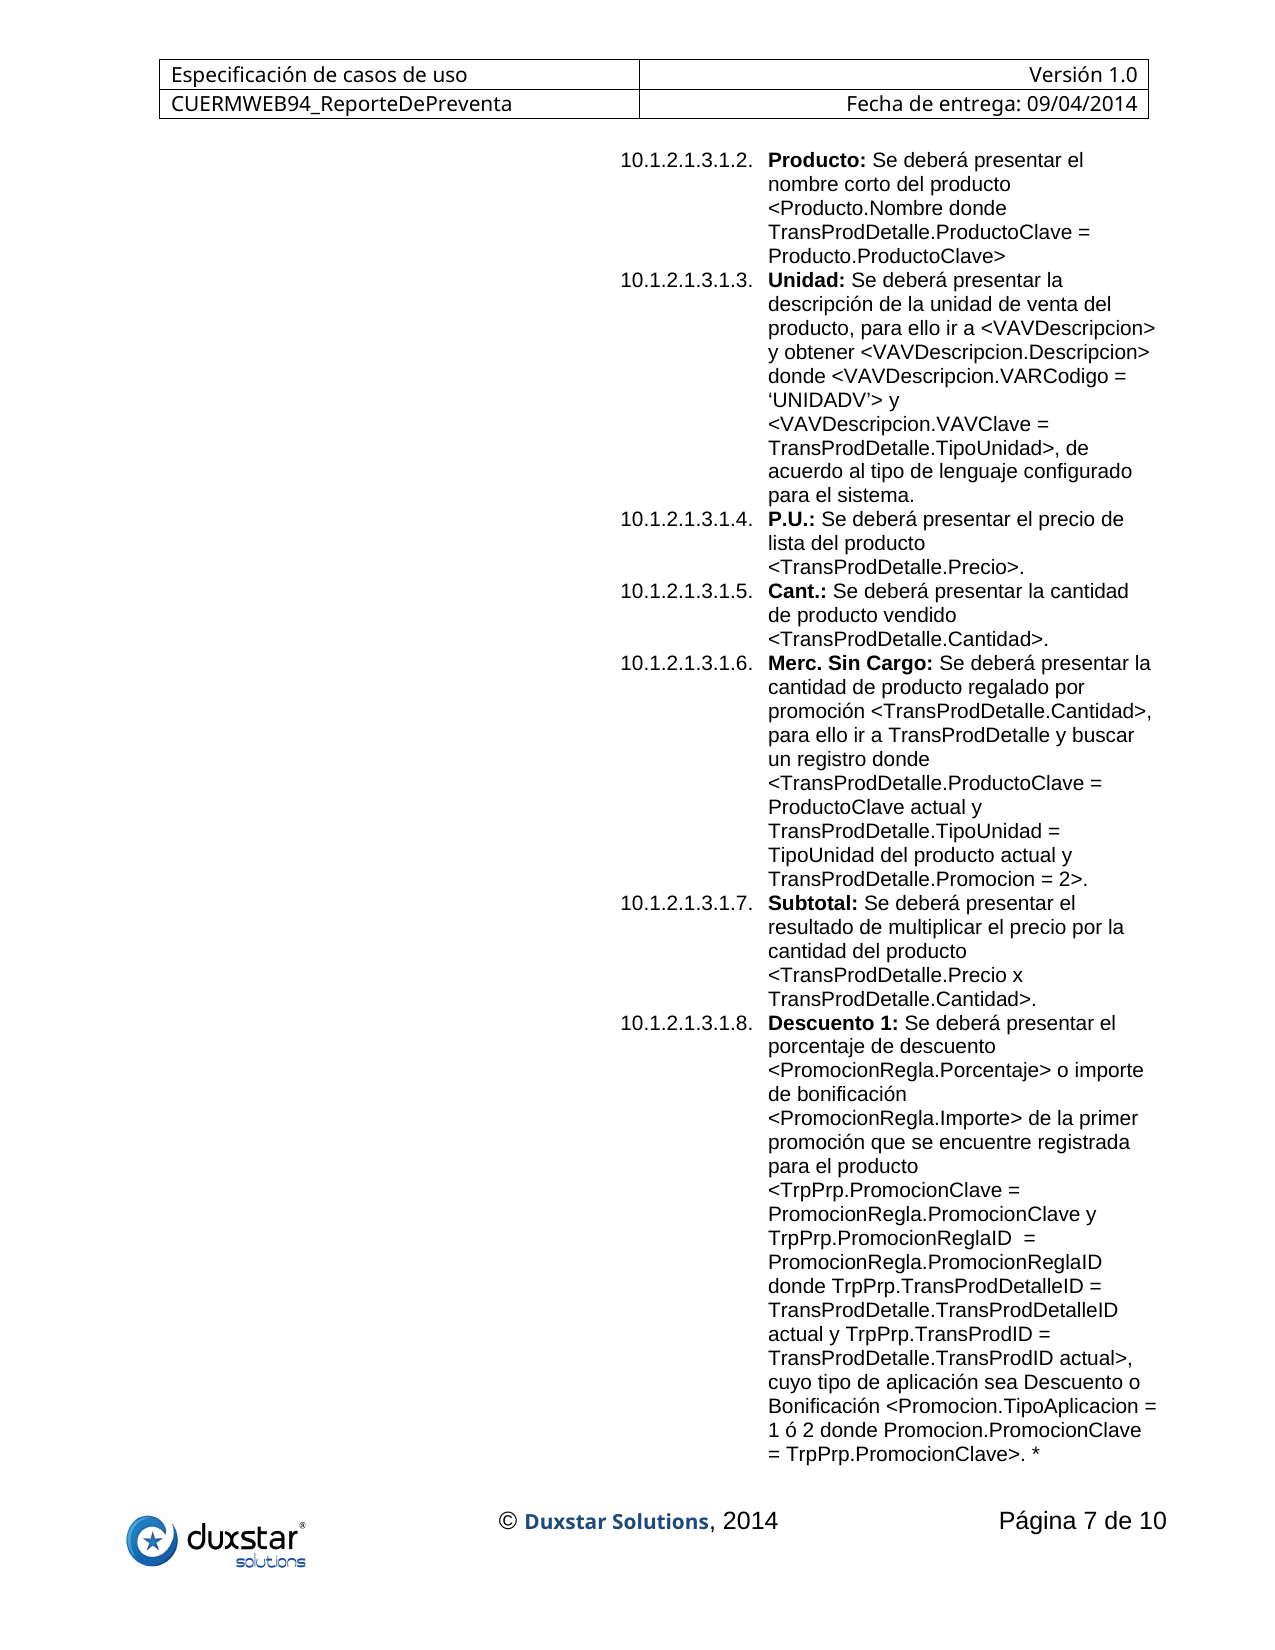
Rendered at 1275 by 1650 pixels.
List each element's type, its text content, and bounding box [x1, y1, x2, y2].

list Producto: Se deberá presentar el nombre corto del producto <Producto.Nombre donde TransProdDetalle.ProductoClave = Producto.ProductoClave> [620, 148, 1157, 268]
list Unidad: Se deberá presentar la descripción de la unidad de venta del producto, para ello ir a <VAVDescripcion> y obtener <VAVDescripcion.Descripcion> donde <VAVDescripcion.VARCodigo = ‘UNIDADV’> y <VAVDescripcion.VAVClave = TransProdDetalle.TipoUnidad>, de acuerdo al tipo de lenguaje configurado para el sistema. [620, 268, 1157, 507]
list Merc. Sin Cargo: Se deberá presentar la cantidad de producto regalado por promoción <TransProdDetalle.Cantidad>, para ello ir a TransProdDetalle y buscar un registro donde <TransProdDetalle.ProductoClave = ProductoClave actual y TransProdDetalle.TipoUnidad = TipoUnidad del producto actual y TransProdDetalle.Promocion = 2>. [620, 651, 1157, 891]
picture [126, 1506, 306, 1571]
list Subtotal: Se deberá presentar el resultado de multiplicar el precio por la cantidad del producto <TransProdDetalle.Precio x TransProdDetalle.Cantidad>. [620, 891, 1157, 1010]
list P.U.: Se deberá presentar el precio de lista del producto <TransProdDetalle.Precio>. [620, 507, 1157, 579]
list Cant.: Se deberá presentar la cantidad de producto vendido <TransProdDetalle.Cantidad>. [620, 579, 1157, 651]
list Descuento 1: Se deberá presentar el porcentaje de descuento <PromocionRegla.Porcentaje> o importe de bonificación <PromocionRegla.Importe> de la primer promoción que se encuentre registrada para el producto <TrpPrp.PromocionClave = PromocionRegla.PromocionClave y TrpPrp.PromocionReglaID = PromocionRegla.PromocionReglaID donde TrpPrp.TransProdDetalleID = TransProdDetalle.TransProdDetalleID actual y TrpPrp.TransProdID = TransProdDetalle.TransProdID actual>, cuyo tipo de aplicación sea Descuento o Bonificación <Promocion.TipoAplicacion = 1 ó 2 donde Promocion.PromocionClave = TrpPrp.PromocionClave>. * [620, 1010, 1157, 1466]
